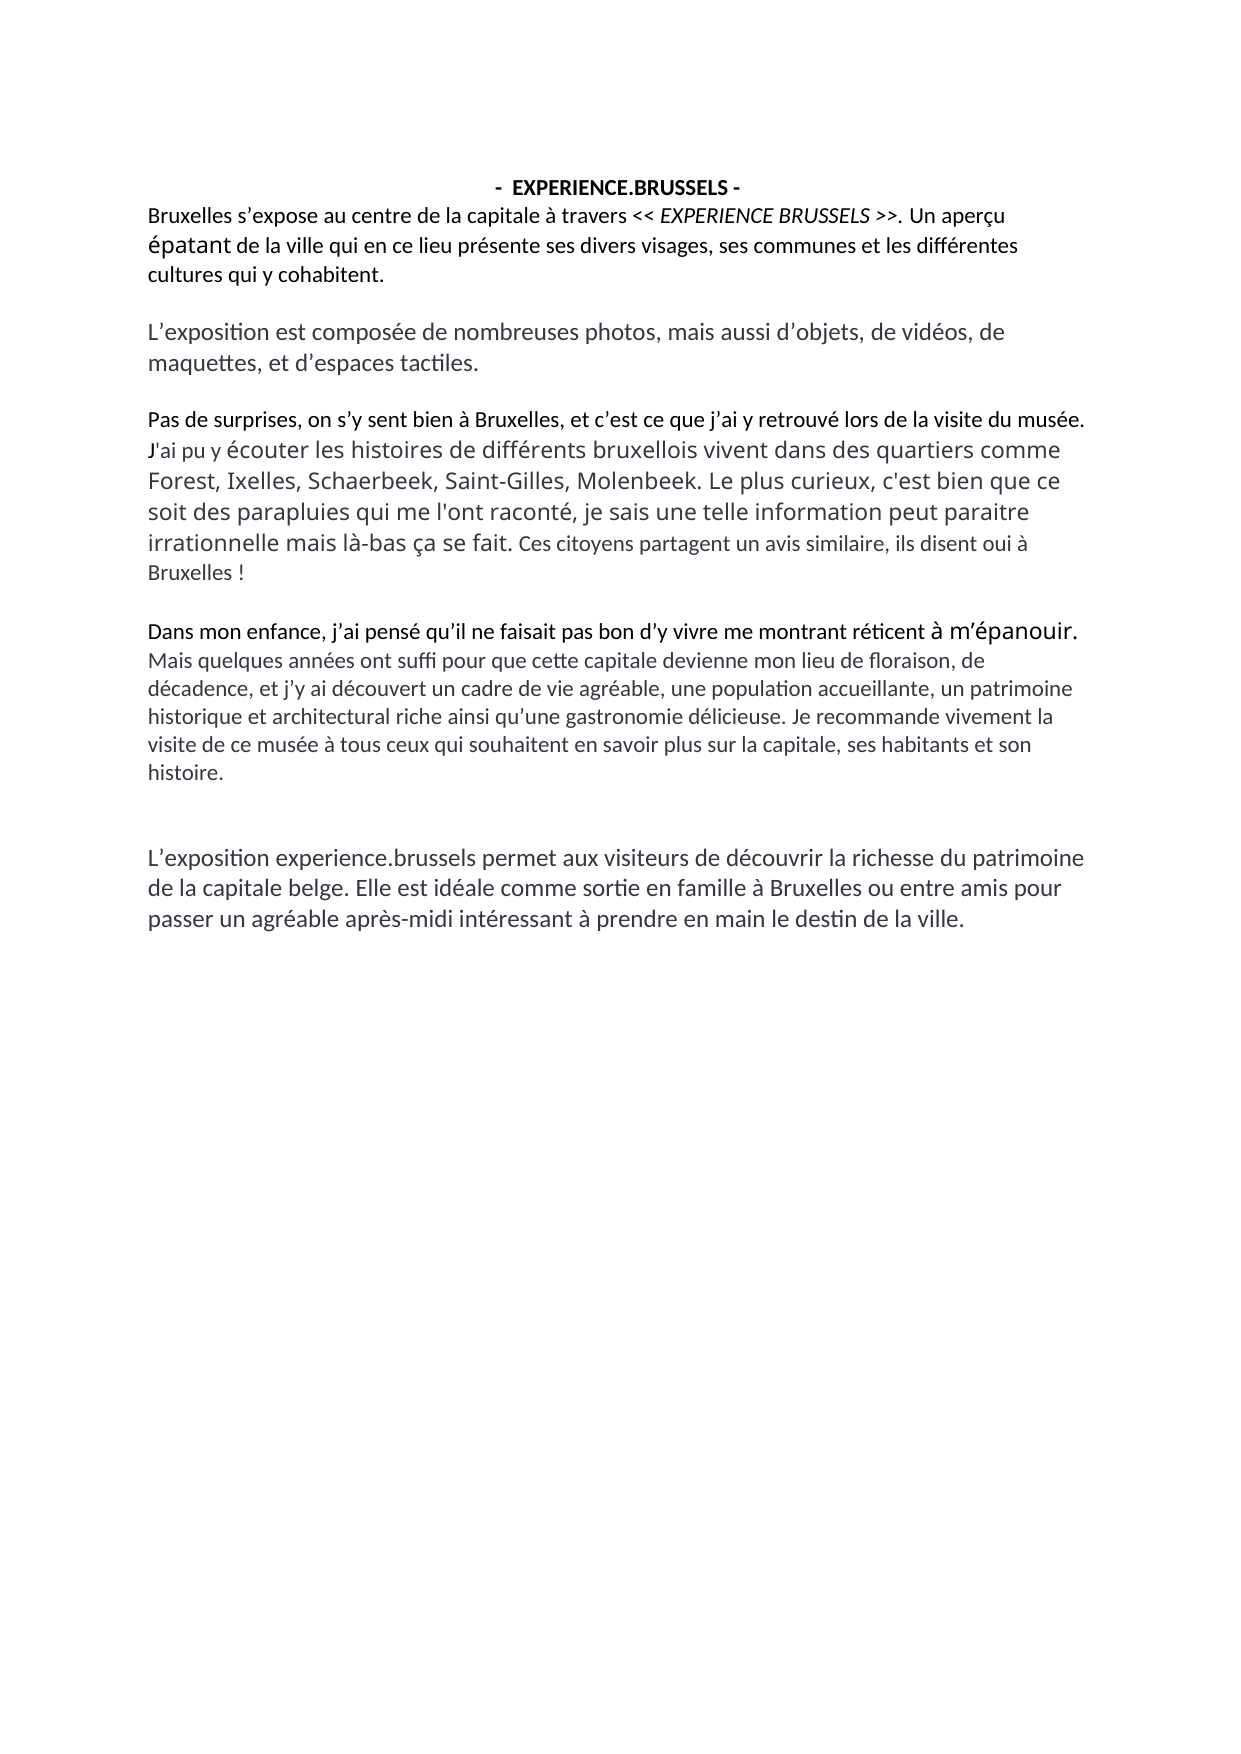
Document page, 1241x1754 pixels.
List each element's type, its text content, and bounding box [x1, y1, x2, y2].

text Bruxelles s’expose au centre de la capitale à travers << EXPERIENCE BRUSSELS >>. Un aperçu épatant de la ville qui en ce lieu présente ses divers visages, ses communes et les différentes cultures qui y cohabitent. [148, 201, 1093, 288]
text - EXPERIENCE.BRUSSELS - [148, 173, 1093, 201]
text Pas de surprises, on s’y sent bien à Bruxelles, et c’est ce que j’ai y retrouvé lors de la visite du musée. J'ai pu y écouter les histoires de différents bruxellois vivent dans des quartiers comme Forest, Ixelles, Schaerbeek, Saint-Gilles, Molenbeek. Le plus curieux, c'est bien que ce soit des parapluies qui me l'ont raconté, je sais une telle information peut paraitre irrationnelle mais là-bas ça se fait. Ces citoyens partagent un avis similaire, ils disent oui à Bruxelles ! [148, 406, 1093, 587]
text L’exposition experience.brussels permet aux visiteurs de découvrir la richesse du patrimoine de la capitale belge. Elle est idéale comme sortie en famille à Bruxelles ou entre amis pour passer un agréable après-midi intéressant à prendre en main le destin de la ville. [148, 814, 1093, 933]
text L’exposition est composée de nombreuses photos, mais aussi d’objets, de vidéos, de maquettes, et d’espaces tactiles. [148, 316, 1093, 377]
text Dans mon enfance, j’ai pensé qu’il ne faisait pas bon d’y vivre me montrant réticent à m’épanouir. Mais quelques années ont suffi pour que cette capitale devienne mon lieu de floraison, de décadence, et j’y ai découvert un cadre de vie agréable, une population accueillante, un patrimoine historique et architectural riche ainsi qu’une gastronomie délicieuse. Je recommande vivement la visite de ce musée à tous ceux qui souhaitent en savoir plus sur la capitale, ses habitants et son histoire. [148, 614, 1093, 786]
